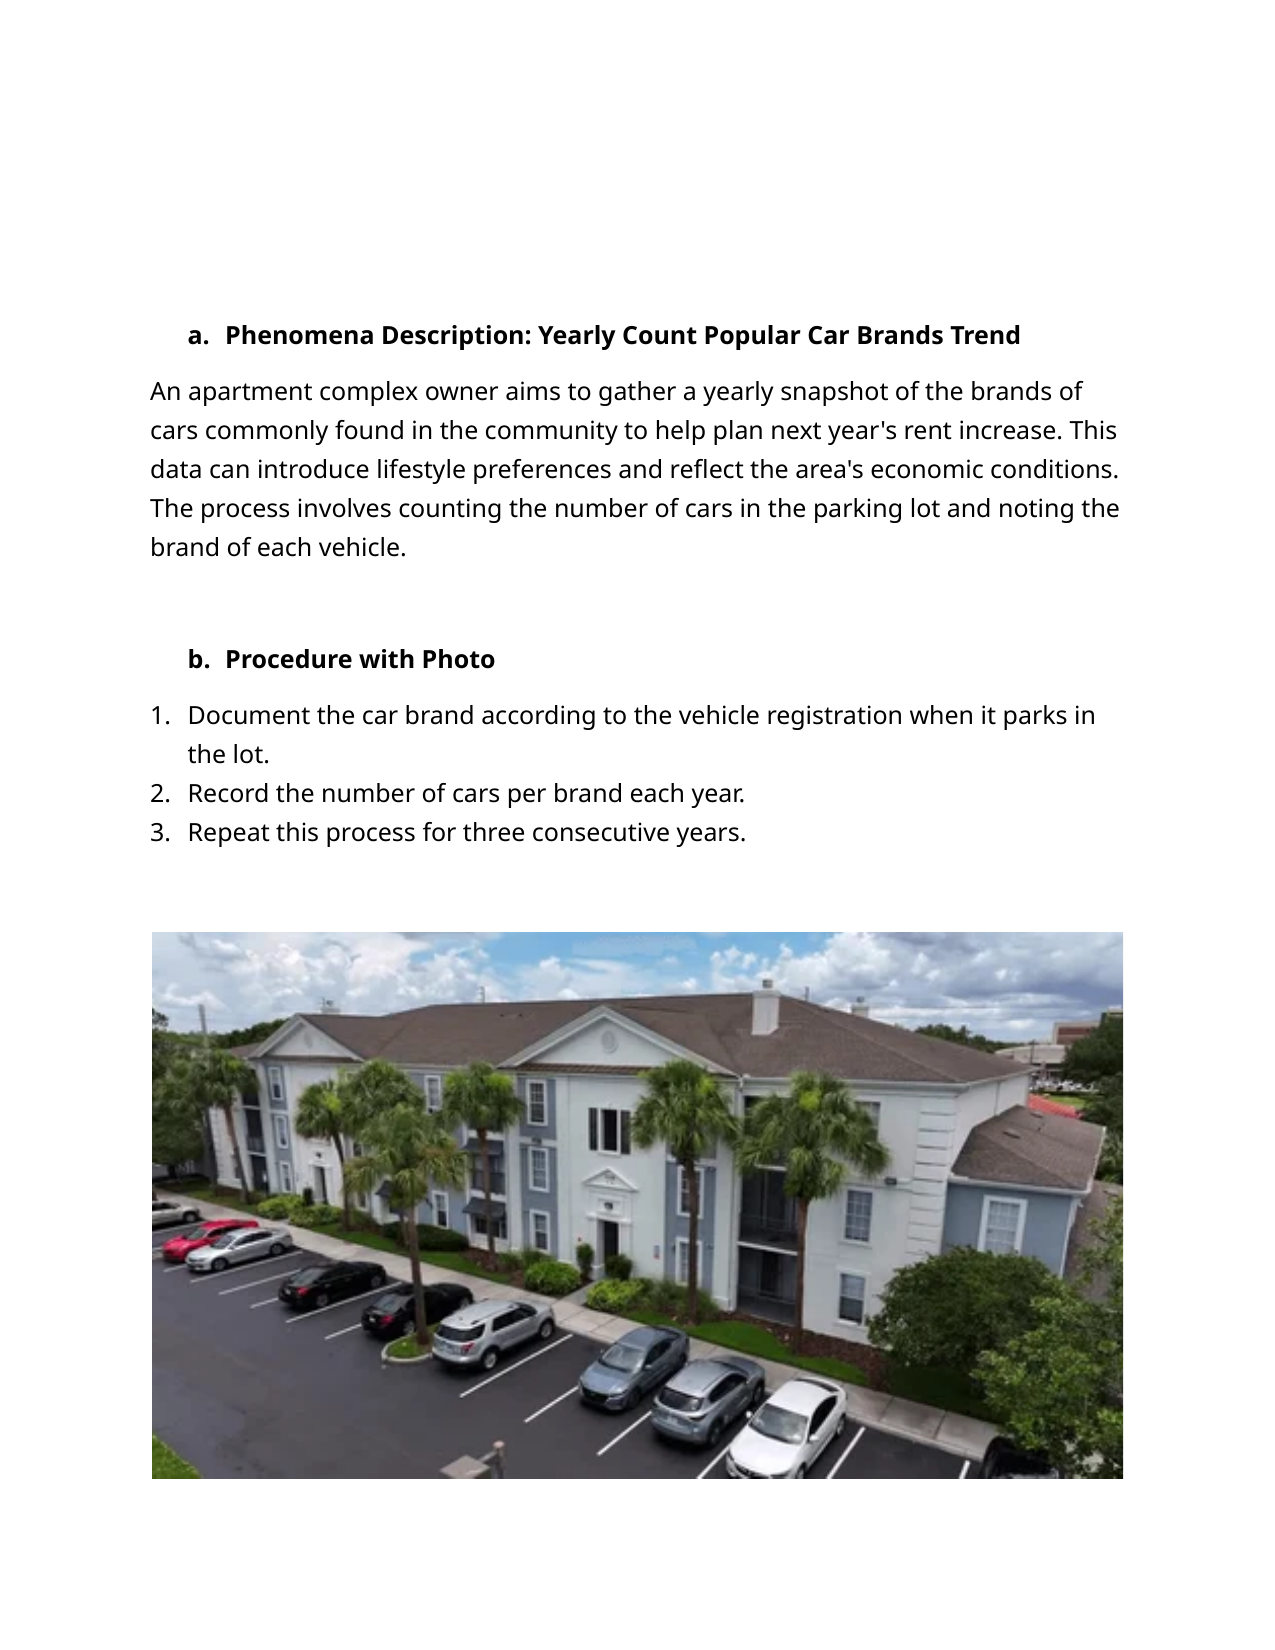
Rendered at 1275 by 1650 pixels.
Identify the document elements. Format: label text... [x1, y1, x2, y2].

list Record the number of cars per brand each year. [150, 776, 1125, 810]
list Repeat this process for three consecutive years. [150, 815, 1125, 849]
list Procedure with Photo [187, 642, 1125, 676]
text An apartment complex owner aims to gather a yearly snapshot of the brands of cars commonly found in the community to help plan next year's rent increase. This data can introduce lifestyle preferences and reflect the area's economic conditions. The process involves counting the number of cars in the parking lot and noting the brand of each vehicle. [150, 373, 1125, 564]
list Document the car brand according to the vehicle registration when it parks in the lot. [150, 697, 1125, 771]
list Phenomena Description: Yearly Count Popular Car Brands Trend [187, 317, 1125, 352]
picture [152, 932, 1124, 1479]
